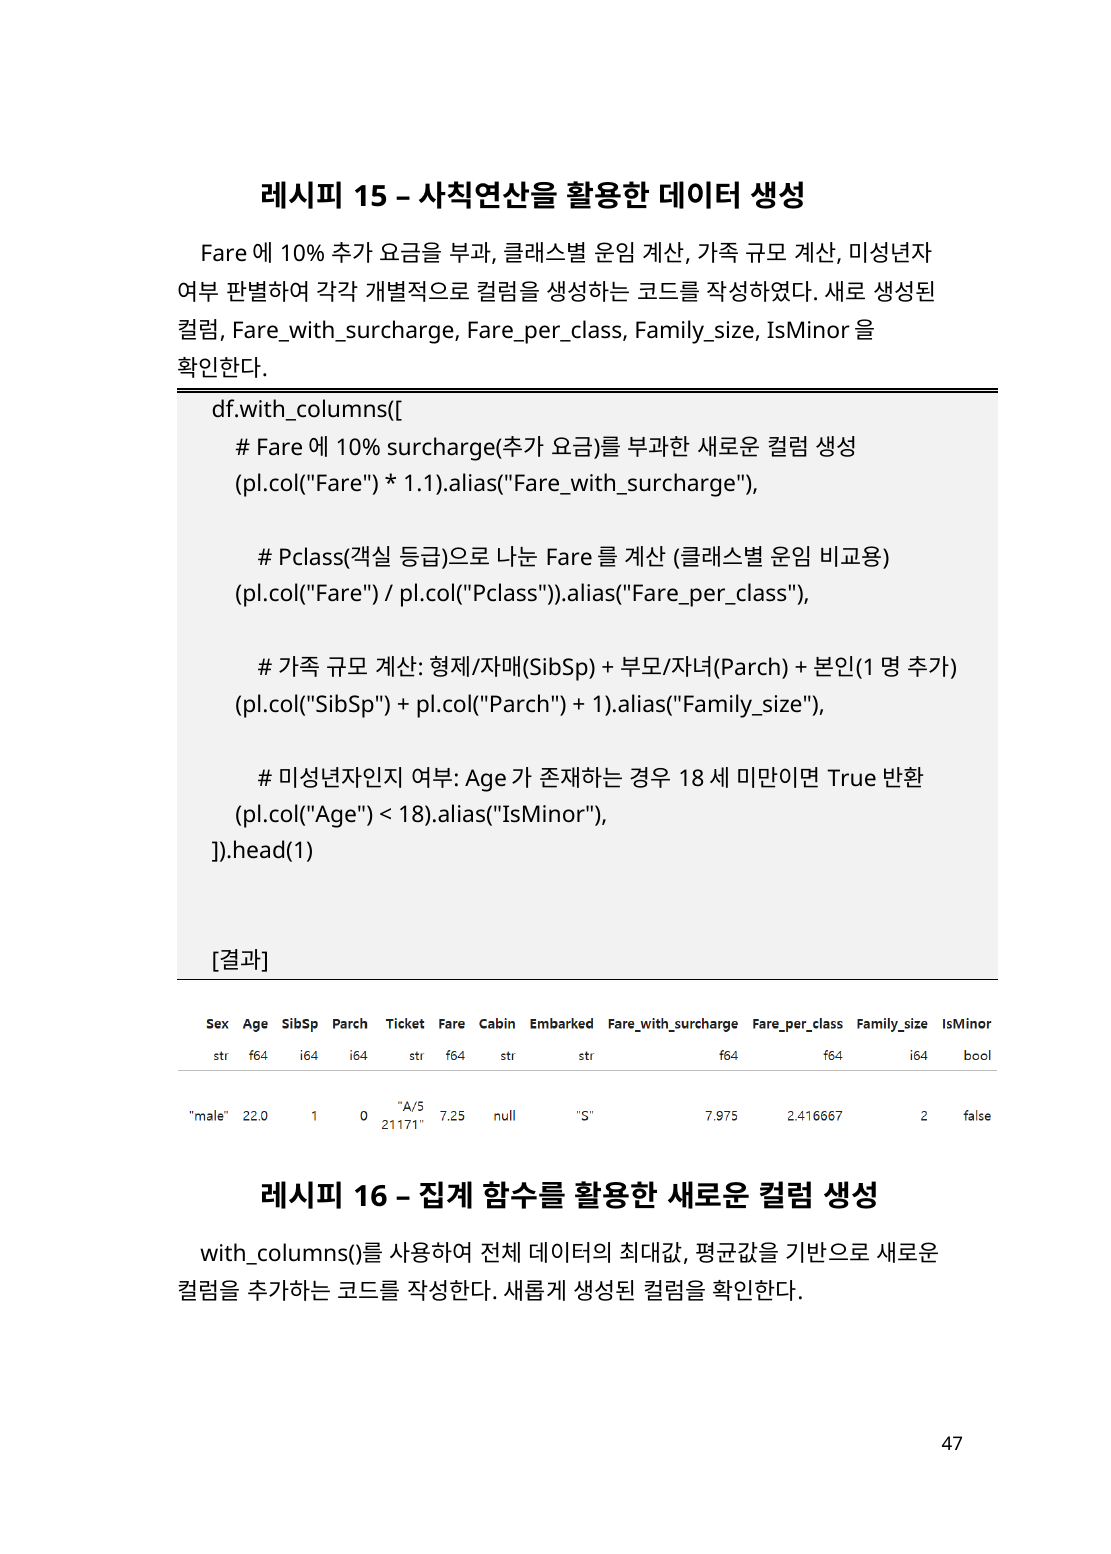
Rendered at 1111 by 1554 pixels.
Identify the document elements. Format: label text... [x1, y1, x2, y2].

picture [177, 980, 997, 1143]
subtitle 레시피 15 – 사칙연산을 활용한 데이터 생성 [261, 173, 963, 215]
subtitle 레시피 16 – 집계 함수를 활용한 새로운 컬럼 생성 [261, 1172, 963, 1214]
text with_columns()를 사용하여 전체 데이터의 최대값, 평균값을 기반으로 새로운 컬럼을 추가하는 코드를 작성한다. 새롭게 생성된 컬럼을 확인한다. [177, 1234, 963, 1306]
text Fare에 10% 추가 요금을 부과, 클래스별 운임 계산, 가족 규모 계산, 미성년자 여부 판별하여 각각 개별적으로 컬럼을 생성하는 코드를 작성하였다. 새로 생성된 컬럼, Fare_with_surcharge, Fare_per_class, Family_size, IsMinor을 확인한다. [177, 235, 963, 383]
